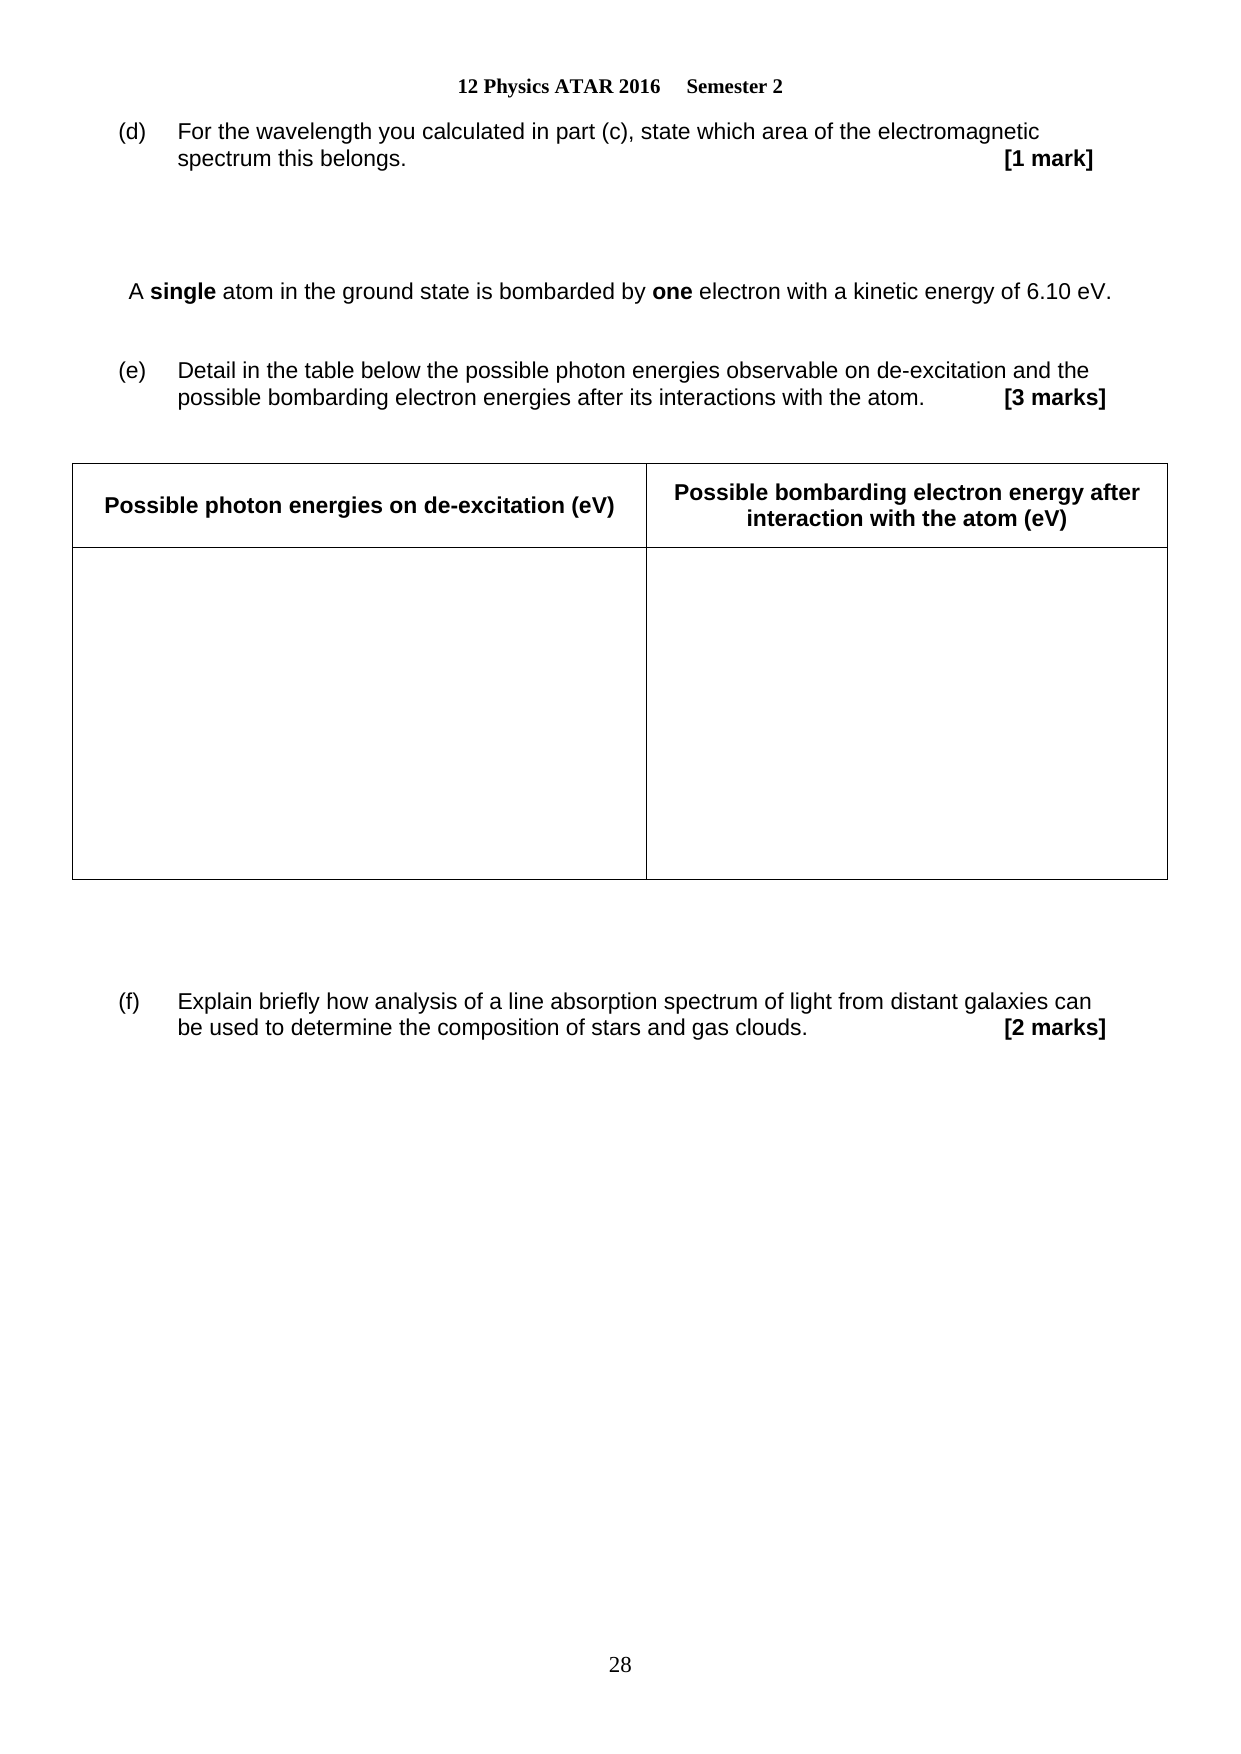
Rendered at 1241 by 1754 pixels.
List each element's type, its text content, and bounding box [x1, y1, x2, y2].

text (d) For the wavelength you calculated in part (c), state which area of the electromagnetic spectrum this belongs. [1 mark] [118, 118, 1122, 171]
table_cell [73, 548, 646, 879]
table_header Possible bombarding electron energy after interaction with the atom (eV) [647, 464, 1167, 547]
text A single atom in the ground state is bombarded by one electron with a kinetic energy of 6.10 eV. [118, 278, 1122, 305]
table_header Possible photon energies on de-excitation (eV) [73, 464, 646, 547]
table_cell [647, 548, 1167, 879]
text (e) Detail in the table below the possible photon energies observable on de-excitation and the possible bombarding electron energies after its interactions with the atom. [3 marks] [118, 357, 1122, 436]
text (f) Explain briefly how analysis of a line absorption spectrum of light from distant galaxies can be used to determine the composition of stars and gas clouds. [2 marks] [118, 988, 1122, 1041]
